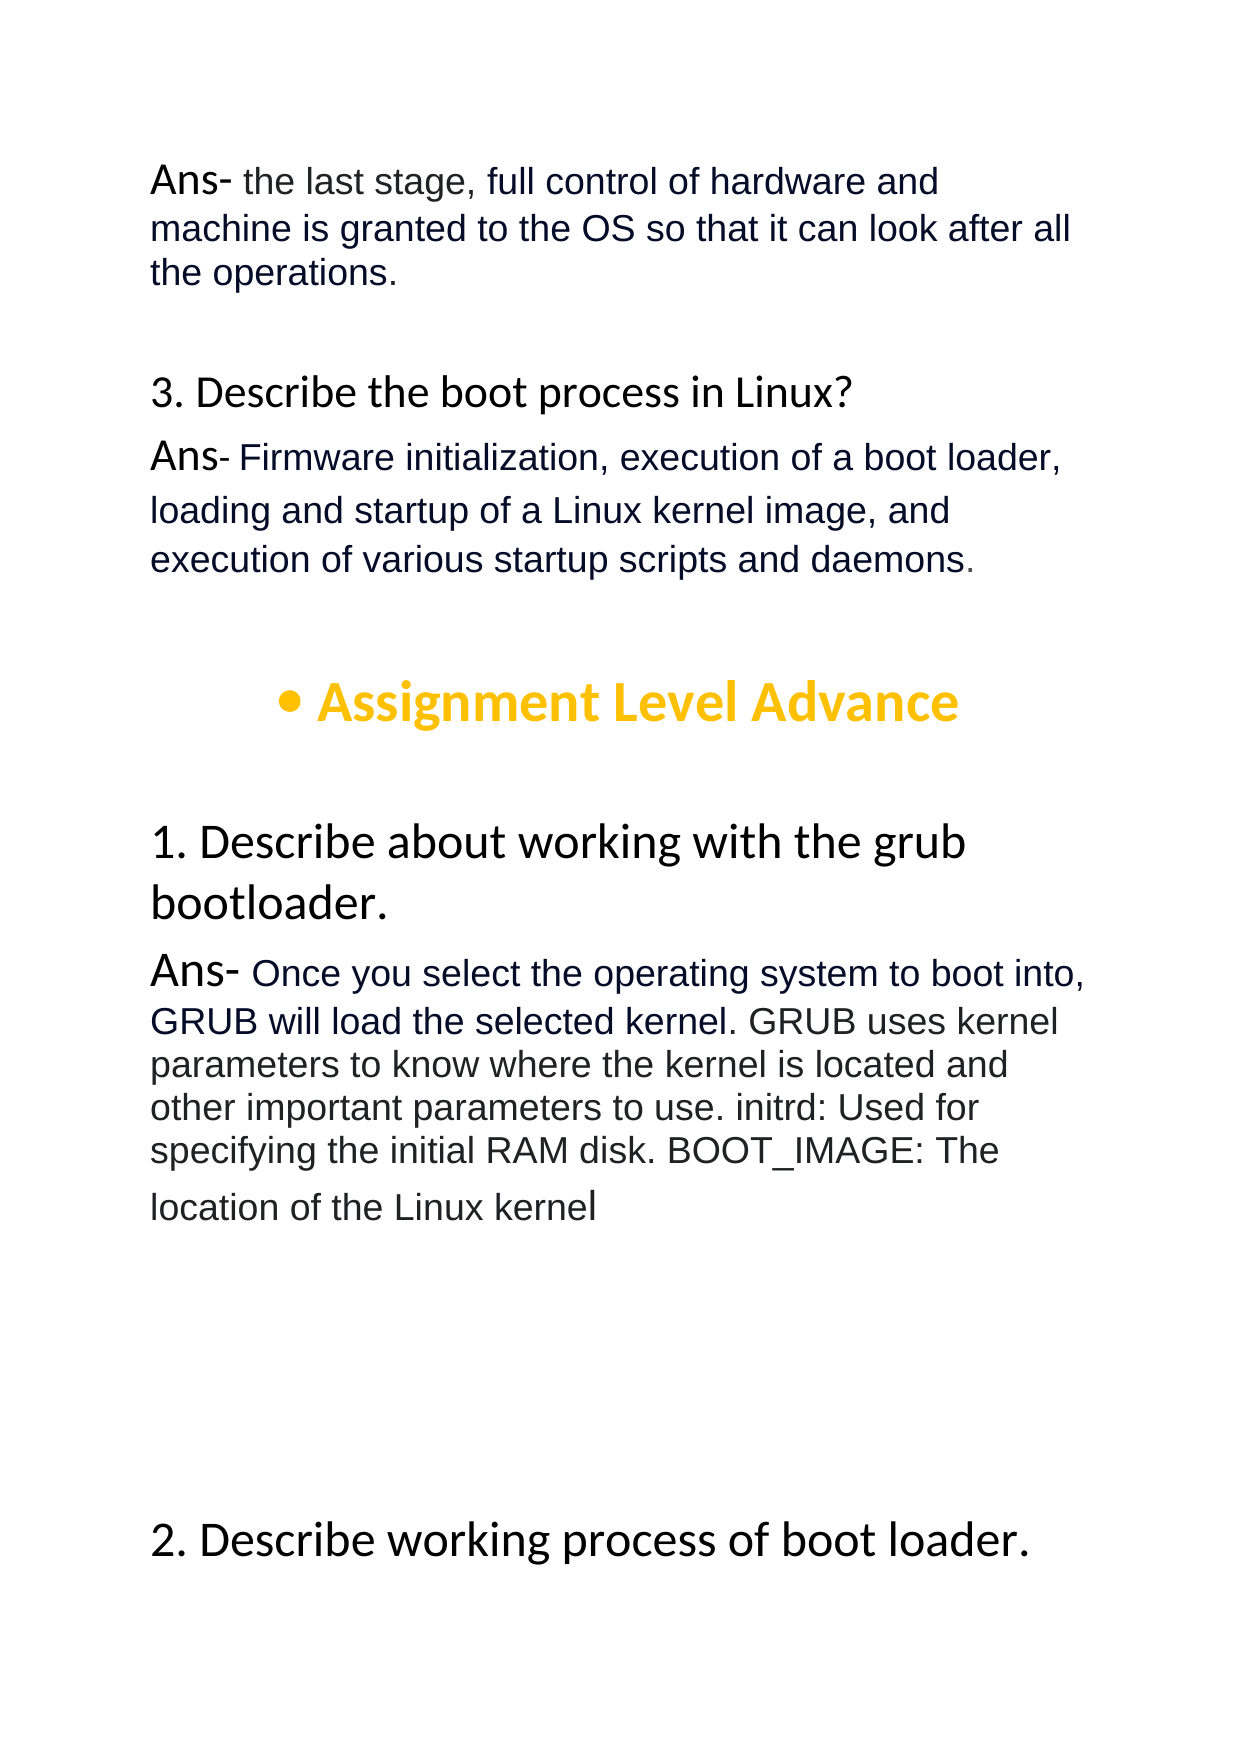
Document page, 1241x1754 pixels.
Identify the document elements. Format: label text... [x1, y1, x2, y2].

text Ans- the last stage, full control of hardware and machine is granted to the OS so that it can look after all the operations. [150, 150, 1090, 295]
text 2. Describe working process of boot loader. [150, 1508, 1090, 1569]
text Ans- Firmware initialization, execution of a boot loader, loading and startup of a Linux kernel image, and execution of various startup scripts and daemons. [150, 426, 1090, 581]
text Ans- Once you select the operating system to boot into, GRUB will load the selected kernel. GRUB uses kernel parameters to know where the kernel is located and other important parameters to use. initrd: Used for specifying the initial RAM disk. BOOT_IMAGE: The location of the Linux kernel [150, 938, 1090, 1233]
text Assignment Level Advance [150, 665, 1090, 736]
text 1. Describe about working with the grub bootloader. [150, 810, 1090, 932]
list Describe the boot process in Linux? [150, 363, 1090, 419]
